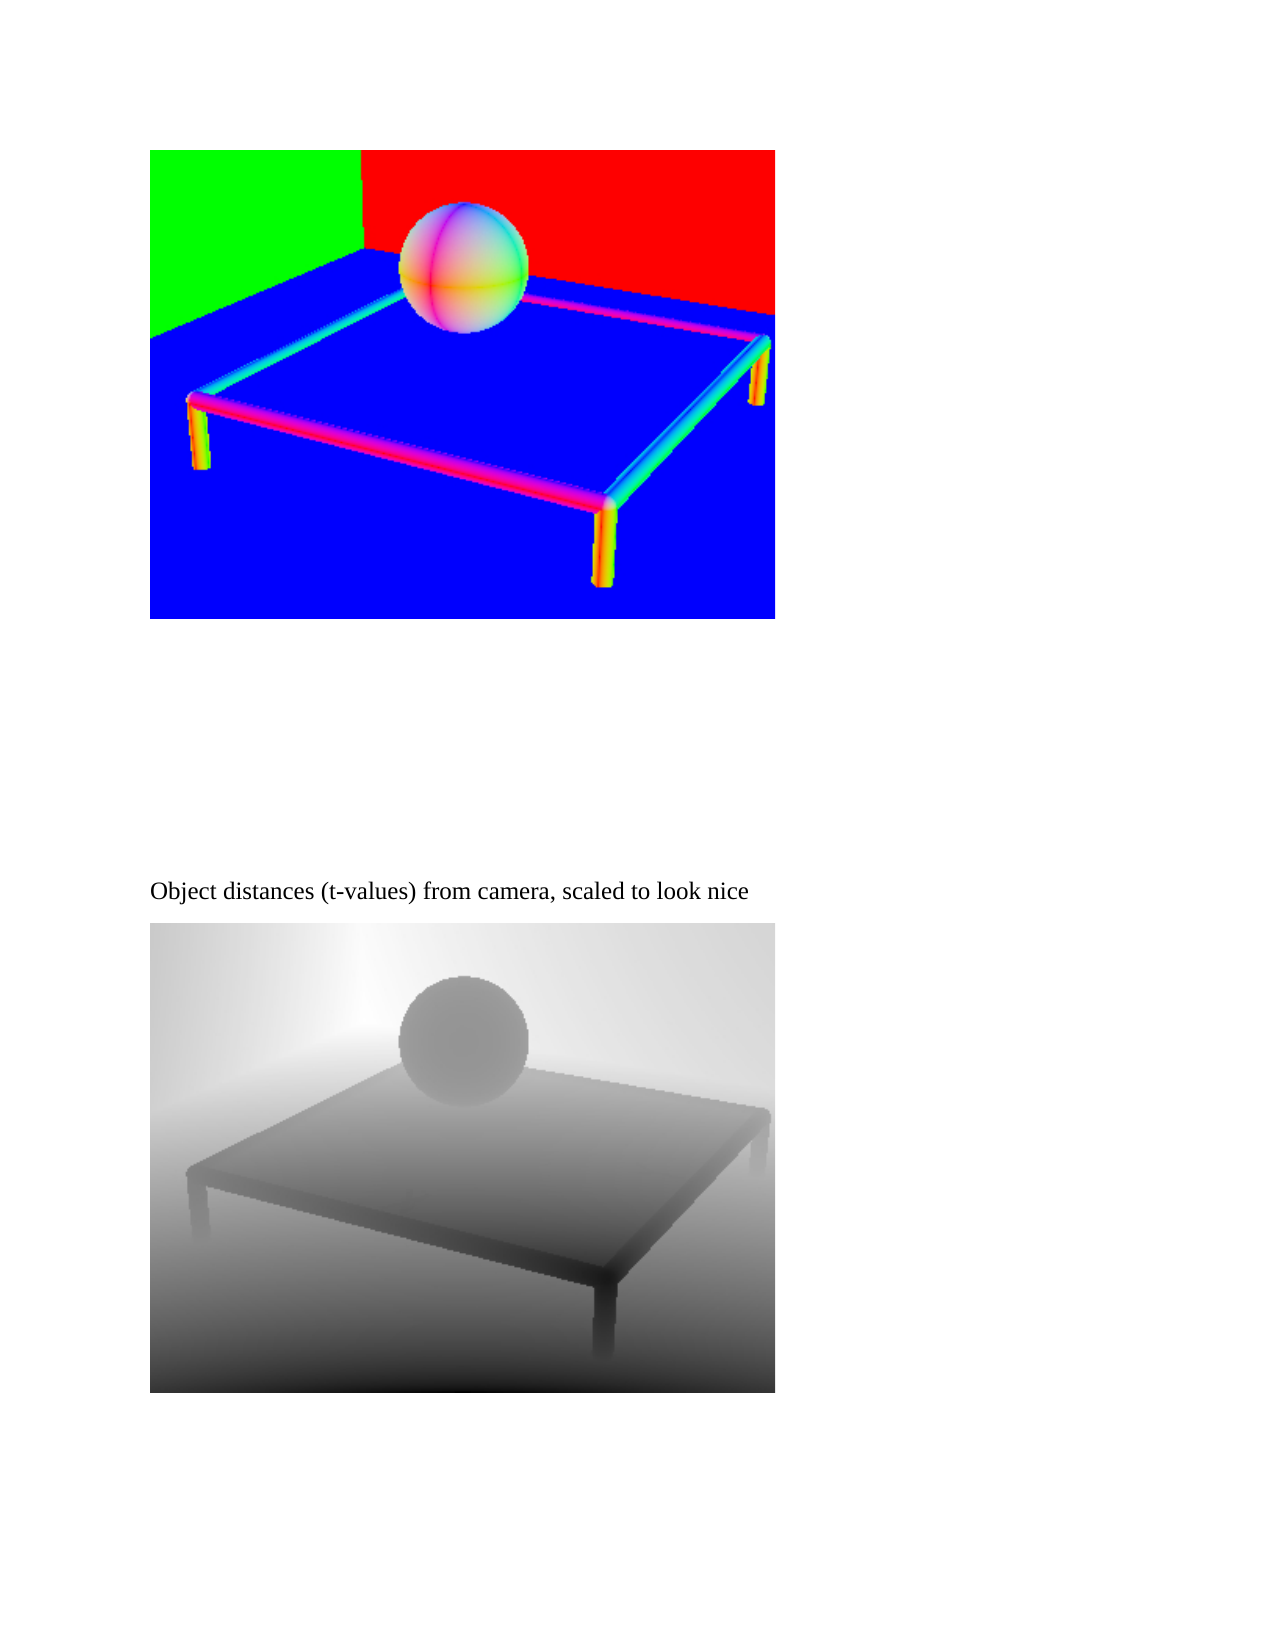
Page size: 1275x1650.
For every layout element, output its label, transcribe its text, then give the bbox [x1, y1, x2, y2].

picture [150, 150, 775, 619]
picture [150, 923, 775, 1393]
text Object distances (t-values) from camera, scaled to look nice [150, 876, 1125, 905]
